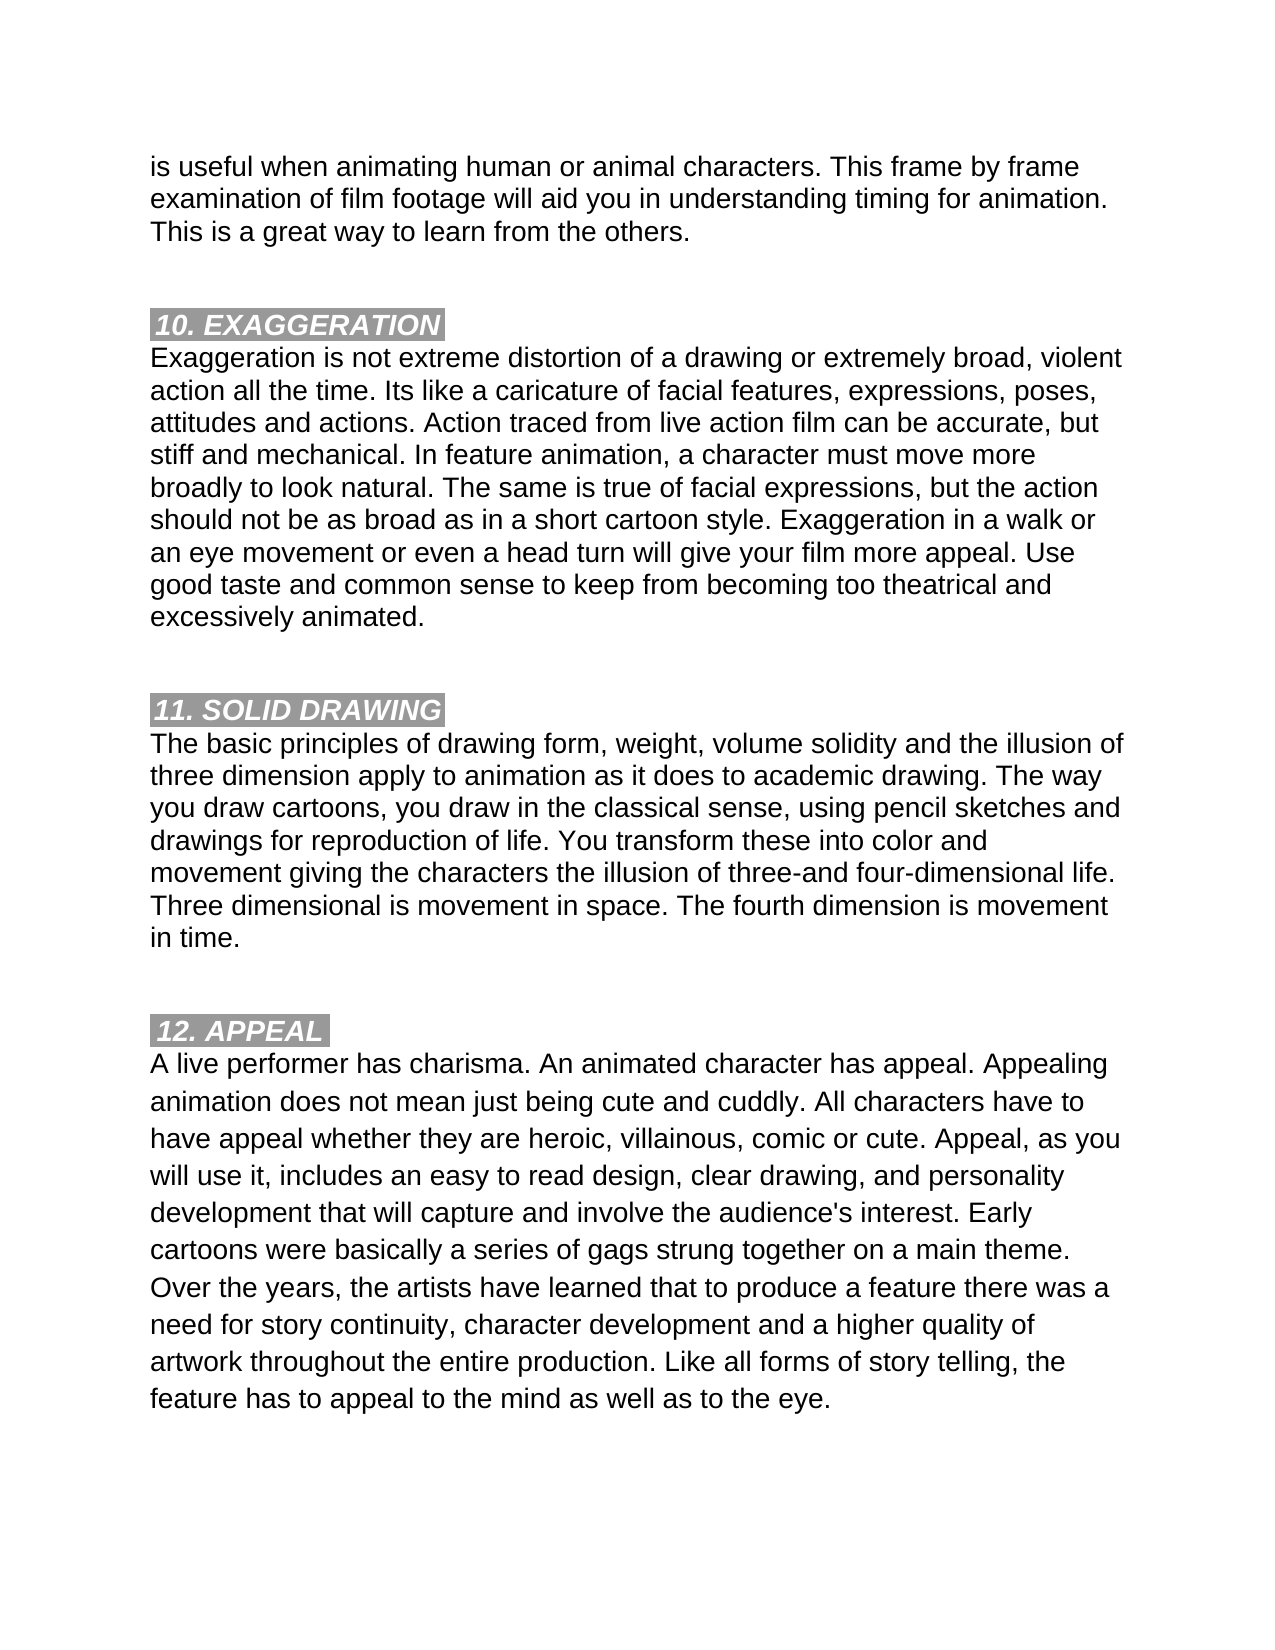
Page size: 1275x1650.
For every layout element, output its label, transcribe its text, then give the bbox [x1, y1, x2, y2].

text A live performer has charisma. An animated character has appeal. Appealing animation does not mean just being cute and cuddly. All characters have to have appeal whether they are heroic, villainous, comic or cute. Appeal, as you will use it, includes an easy to read design, clear drawing, and personality development that will capture and involve the audience's interest. Early cartoons were basically a series of gags strung together on a main theme. Over the years, the artists have learned that to produce a feature there was a need for story continuity, character development and a higher quality of artwork throughout the entire production. Like all forms of story telling, the feature has to appeal to the mind as well as to the eye. [150, 1047, 1125, 1447]
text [150, 150, 1125, 308]
table_header 12. APPEAL [150, 1014, 330, 1047]
table_header 11. SOLID DRAWING [150, 693, 445, 727]
table_header 10. EXAGGERATION [150, 308, 445, 341]
text Exaggeration is not extreme distortion of a drawing or extremely broad, violent action all the time. Its like a caricature of facial features, expressions, poses, attitudes and actions. Action traced from live action film can be accurate, but stiff and mechanical. In feature animation, a character must move more broadly to look natural. The same is true of facial expressions, but the action should not be as broad as in a short cartoon style. Exaggeration in a walk or an eye movement or even a head turn will give your film more appeal. Use good taste and common sense to keep from becoming too theatrical and excessively animated. [150, 341, 1125, 693]
text The basic principles of drawing form, weight, volume solidity and the illusion of three dimension apply to animation as it does to academic drawing. The way you draw cartoons, you draw in the classical sense, using pencil sketches and drawings for reproduction of life. You transform these into color and movement giving the characters the illusion of three-and four-dimensional life. Three dimensional is movement in space. The fourth dimension is movement in time. [150, 727, 1125, 1014]
